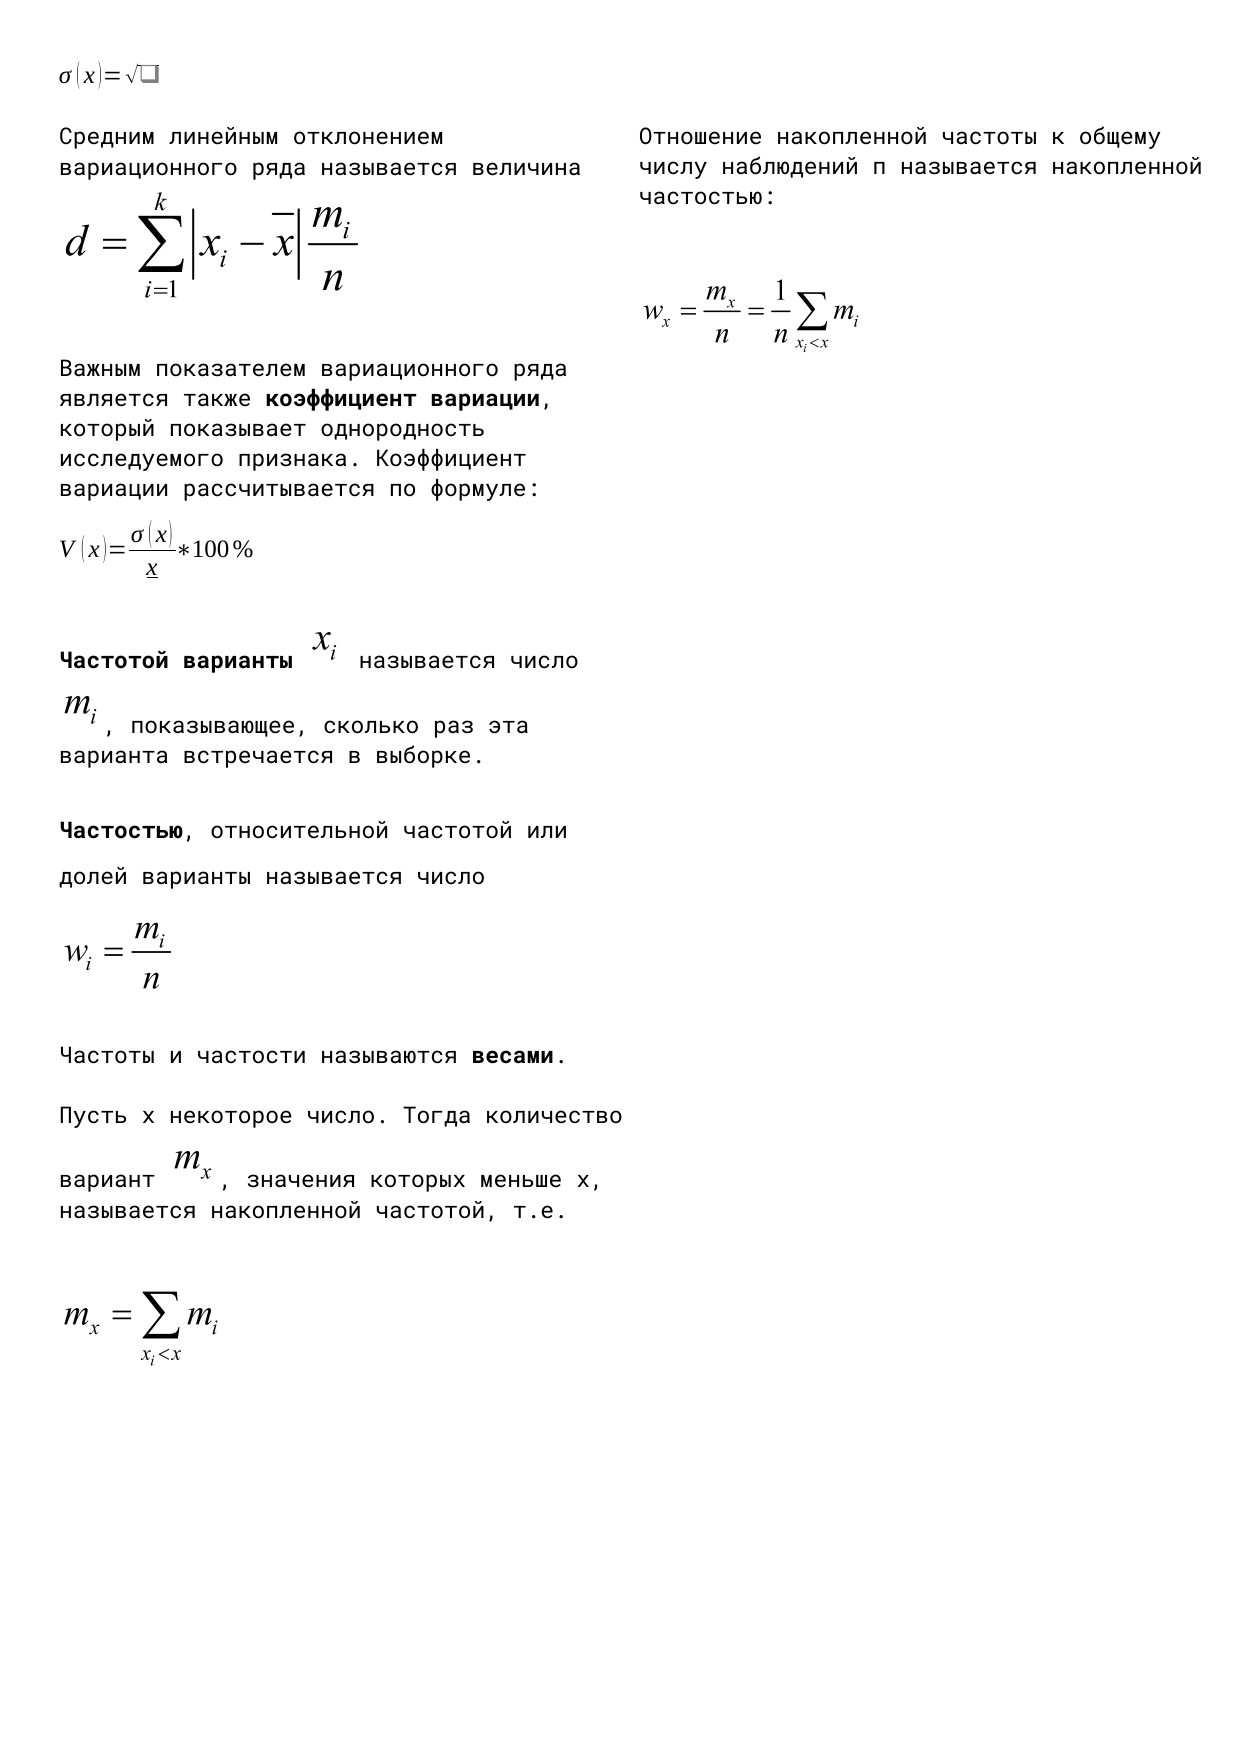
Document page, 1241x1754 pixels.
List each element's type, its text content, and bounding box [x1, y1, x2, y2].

text Частоты и частости называются весами. [59, 1039, 623, 1069]
picture [58, 675, 103, 733]
text Отношение накопленной частоты к общему числу наблюдений п называется накопленной частостью: [639, 120, 1203, 211]
text Средним линейным отклонением вариационного ряда называется величина [59, 121, 623, 181]
picture [58, 1284, 228, 1374]
picture [58, 181, 366, 307]
text Частотой варианты называется число , показывающее, сколько раз эта варианта встречается в выборке. [59, 611, 623, 769]
picture [58, 905, 177, 996]
text Частостью, относительной частотой или долей варианты называется число [59, 815, 623, 890]
picture [638, 271, 867, 359]
text Важным показателем вариационного ряда является также коэффициент вариации, который показывает однородность исследуемого признака. Коэффициент вариации рассчитывается по формуле: [59, 352, 607, 503]
text Пусть х некоторое число. Тогда количество вариант , значения которых меньше х, называется накопленной частотой, т.е. [59, 1099, 623, 1224]
picture [306, 610, 345, 669]
picture [168, 1129, 219, 1188]
